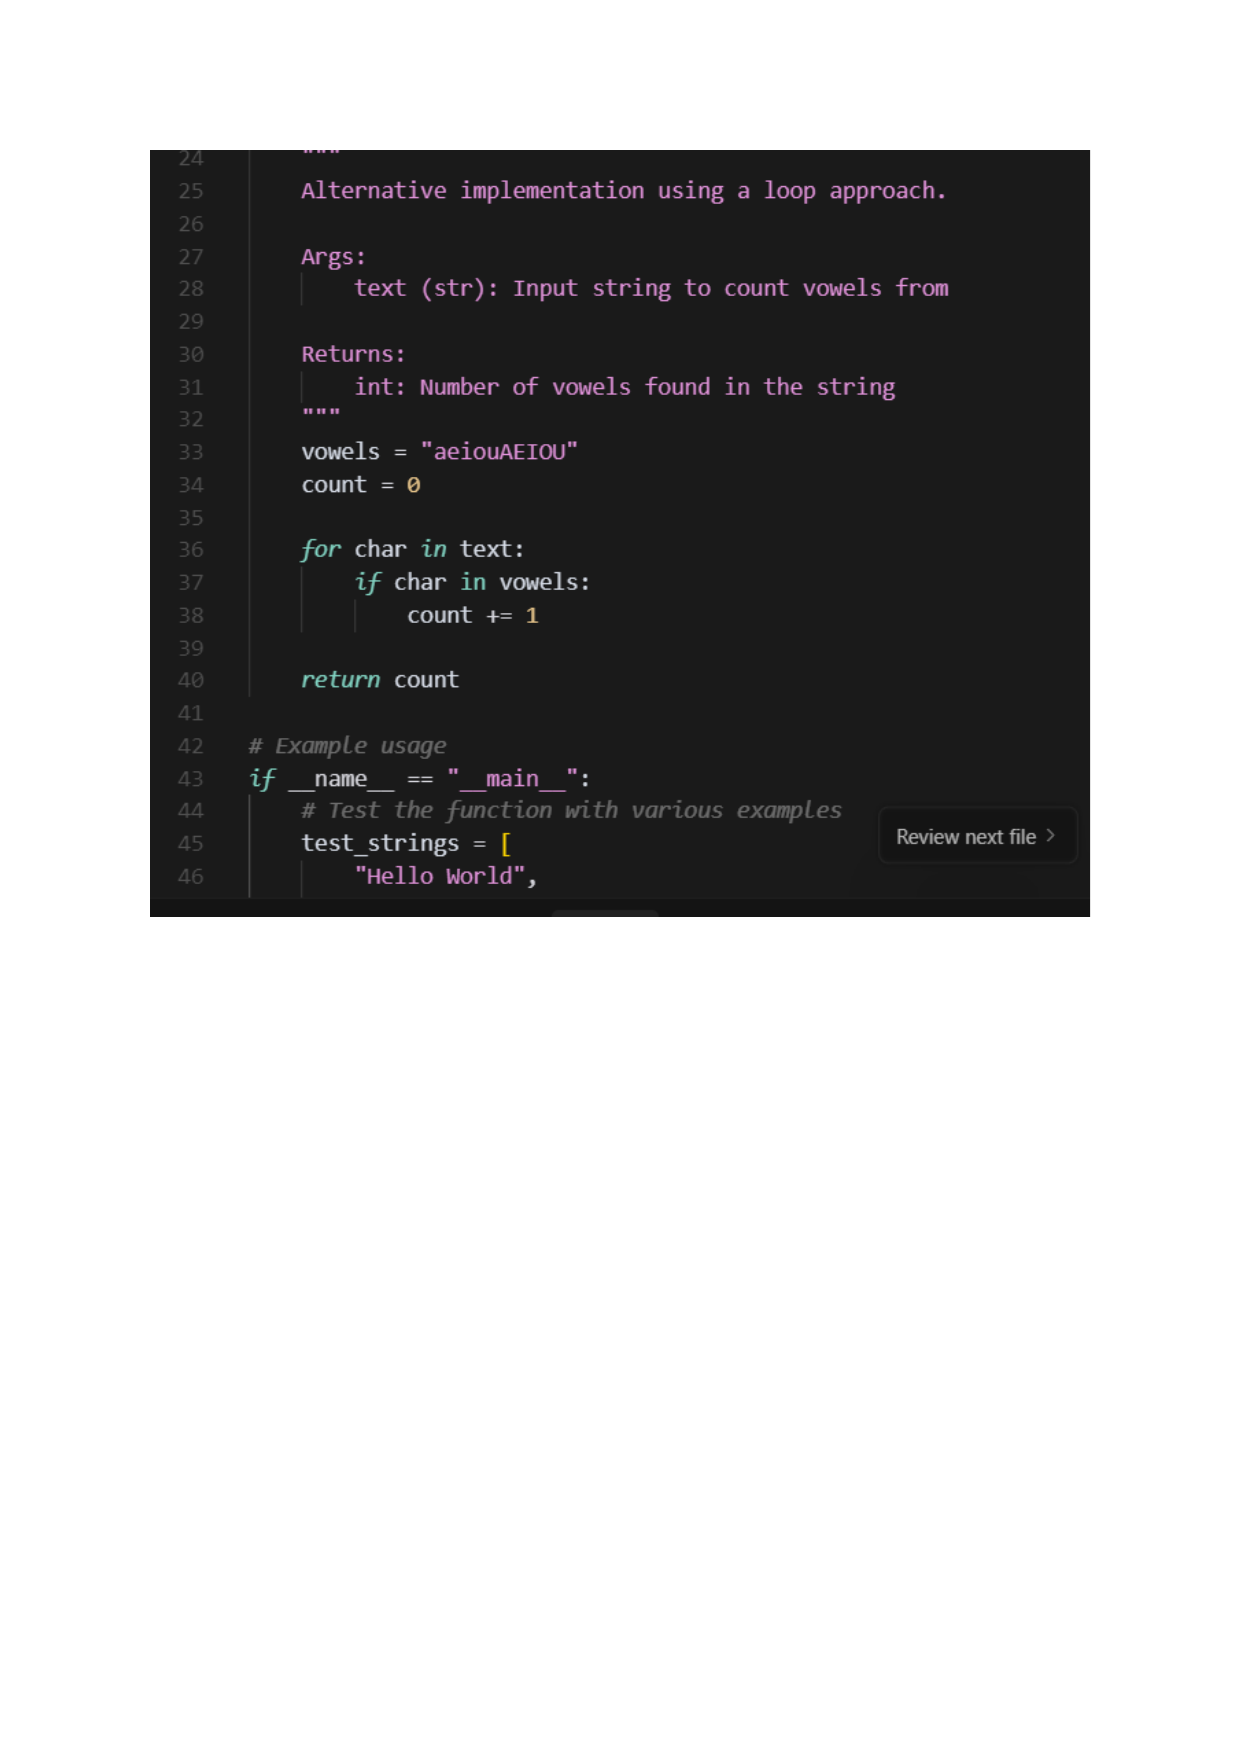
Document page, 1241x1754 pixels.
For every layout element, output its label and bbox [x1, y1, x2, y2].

picture [150, 150, 1091, 917]
